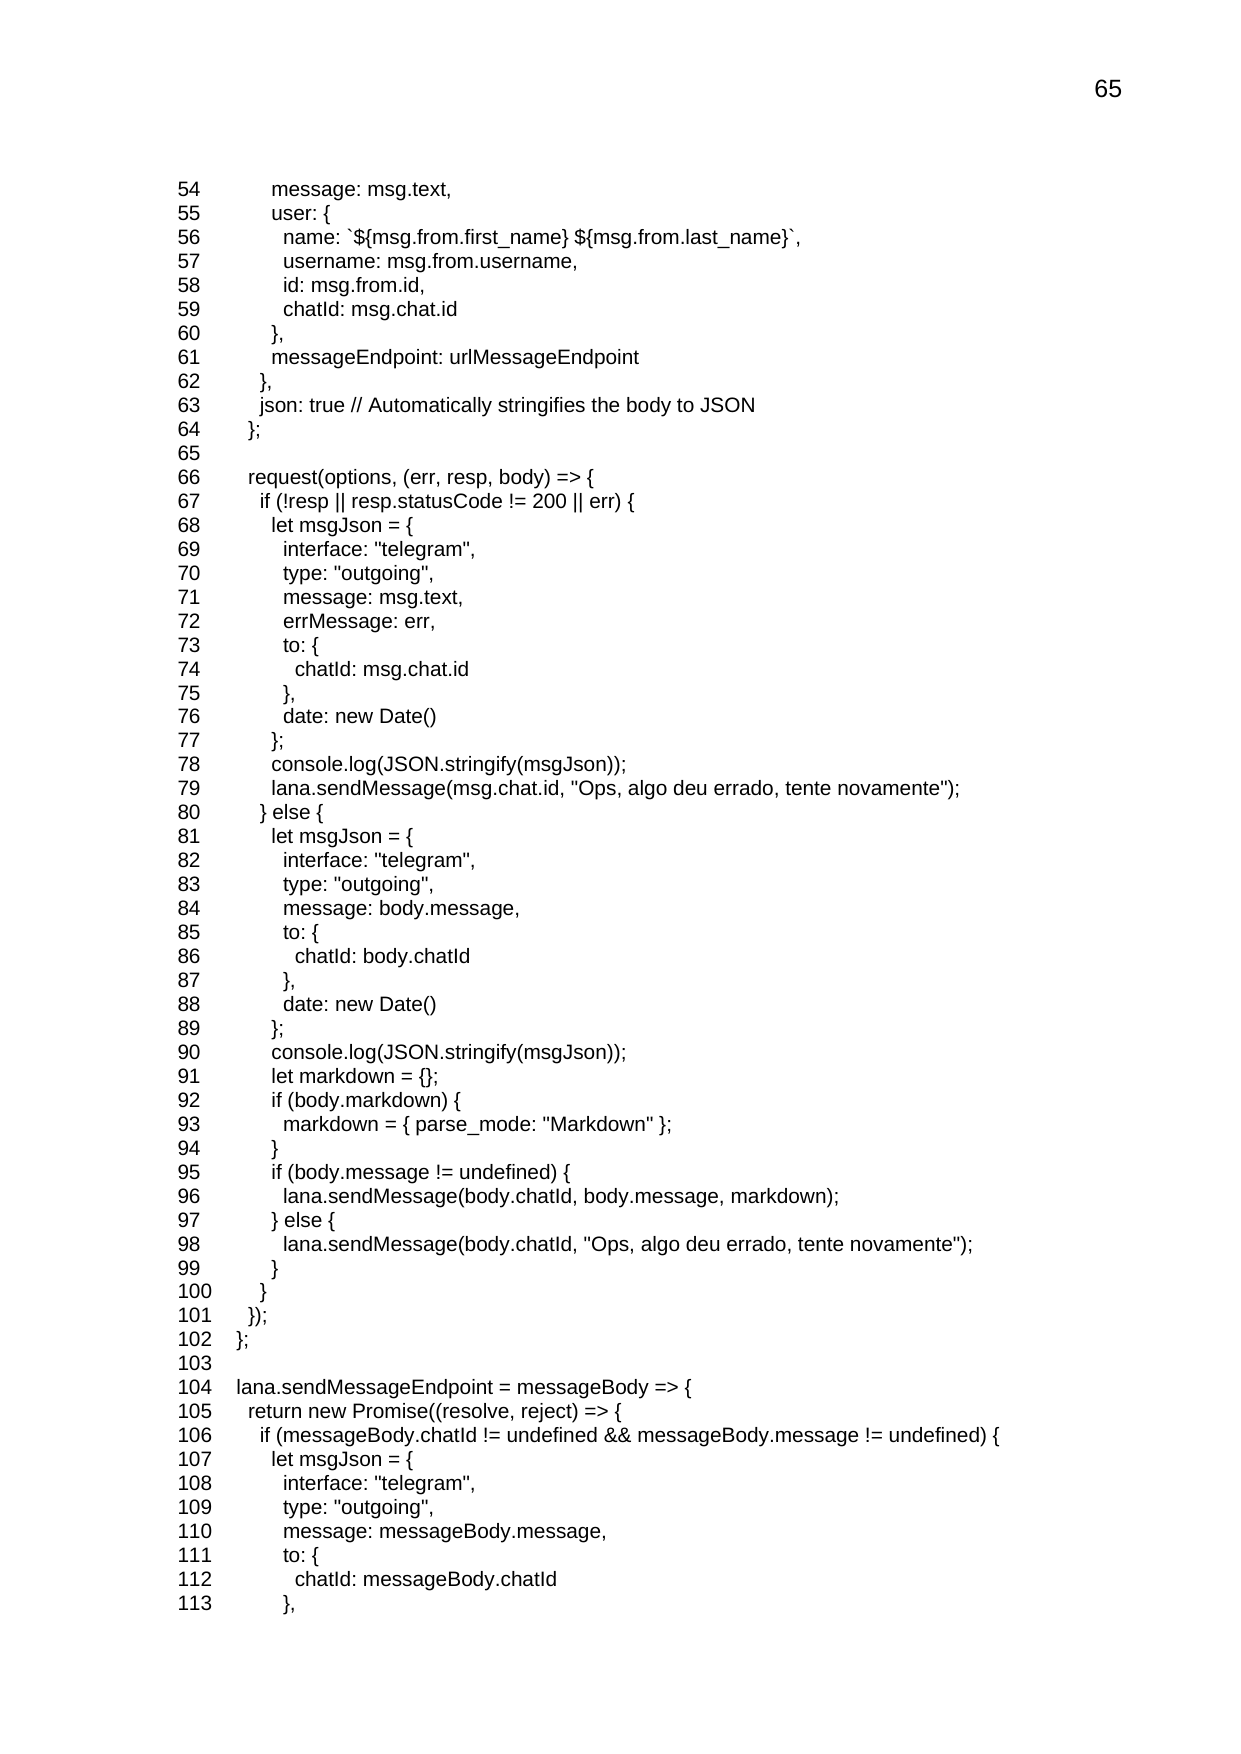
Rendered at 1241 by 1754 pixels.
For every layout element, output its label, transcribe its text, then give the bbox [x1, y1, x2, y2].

list }, [177, 369, 1122, 393]
list lana.sendMessageEndpoint = messageBody => { [177, 1375, 1122, 1399]
list type: "outgoing", [177, 561, 1122, 584]
list }; [177, 1327, 1122, 1351]
list if (messageBody.chatId != undefined && messageBody.message != undefined) { [177, 1423, 1122, 1447]
list request(options, (err, resp, body) => { [177, 465, 1122, 489]
list }, [177, 1591, 1122, 1615]
list name: `${msg.from.first_name} ${msg.from.last_name}`, [177, 225, 1122, 249]
list interface: "telegram", [177, 537, 1122, 561]
list } [177, 1255, 1122, 1279]
list message: body.message, [177, 896, 1122, 920]
list chatId: messageBody.chatId [177, 1567, 1122, 1591]
list lana.sendMessage(msg.chat.id, "Ops, algo deu errado, tente novamente"); [177, 776, 1122, 800]
list } [177, 1136, 1122, 1159]
list message: messageBody.message, [177, 1519, 1122, 1543]
list }; [177, 1016, 1122, 1040]
list }, [177, 321, 1122, 345]
list message: msg.text, [177, 584, 1122, 608]
list date: new Date() [177, 704, 1122, 728]
list interface: "telegram", [177, 848, 1122, 872]
list username: msg.from.username, [177, 249, 1122, 273]
list } [177, 1279, 1122, 1303]
list if (body.markdown) { [177, 1088, 1122, 1112]
list if (body.message != undefined) { [177, 1159, 1122, 1183]
list let msgJson = { [177, 1447, 1122, 1471]
list } else { [177, 800, 1122, 824]
list let msgJson = { [177, 513, 1122, 537]
list }; [177, 417, 1122, 441]
list to: { [177, 920, 1122, 944]
list to: { [177, 632, 1122, 656]
list id: msg.from.id, [177, 273, 1122, 297]
list let msgJson = { [177, 824, 1122, 848]
list let markdown = {}; [177, 1064, 1122, 1088]
list date: new Date() [177, 992, 1122, 1016]
list interface: "telegram", [177, 1471, 1122, 1495]
list }; [177, 728, 1122, 752]
list json: true // Automatically stringifies the body to JSON [177, 393, 1122, 417]
list type: "outgoing", [177, 872, 1122, 896]
list user: { [177, 201, 1122, 225]
list lana.sendMessage(body.chatId, "Ops, algo deu errado, tente novamente"); [177, 1231, 1122, 1255]
list lana.sendMessage(body.chatId, body.message, markdown); [177, 1183, 1122, 1207]
list console.log(JSON.stringify(msgJson)); [177, 752, 1122, 776]
list console.log(JSON.stringify(msgJson)); [177, 1040, 1122, 1064]
list messageEndpoint: urlMessageEndpoint [177, 345, 1122, 369]
list }, [177, 680, 1122, 704]
list }); [177, 1303, 1122, 1327]
list to: { [177, 1543, 1122, 1567]
list chatId: msg.chat.id [177, 297, 1122, 321]
list } else { [177, 1207, 1122, 1231]
list chatId: msg.chat.id [177, 656, 1122, 680]
list if (!resp || resp.statusCode != 200 || err) { [177, 489, 1122, 513]
list chatId: body.chatId [177, 944, 1122, 968]
list type: "outgoing", [177, 1495, 1122, 1519]
list message: msg.text, [177, 177, 1122, 201]
list return new Promise((resolve, reject) => { [177, 1399, 1122, 1423]
list }, [177, 968, 1122, 992]
list errMessage: err, [177, 608, 1122, 632]
list markdown = { parse_mode: "Markdown" }; [177, 1112, 1122, 1136]
